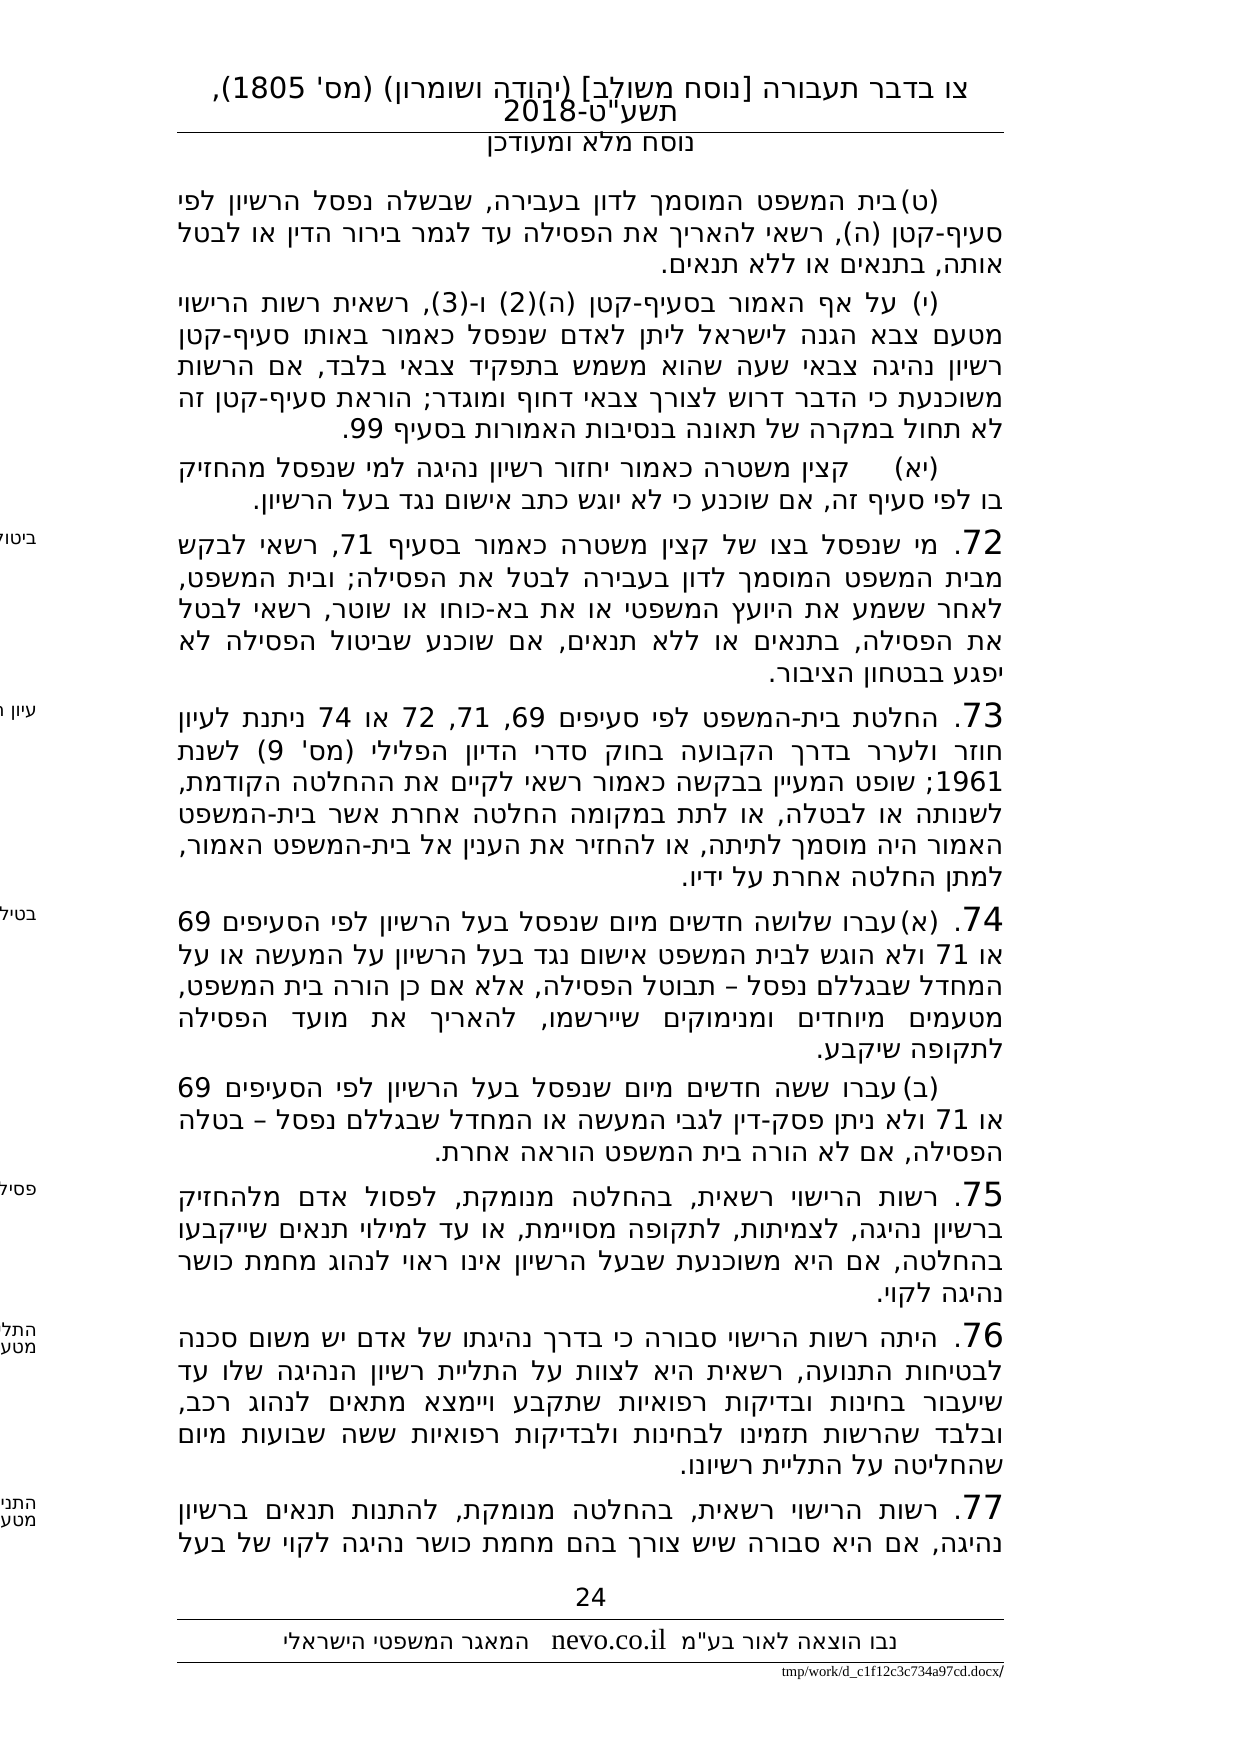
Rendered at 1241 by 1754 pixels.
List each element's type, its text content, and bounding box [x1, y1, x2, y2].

text 76. היתה רשות הרישוי סבורה כי בדרך נהיגתו של אדם יש משום סכנה לבטיחות התנועה, רשאית היא לצוות על התליית רשיון הנהיגה שלו עד שיעבור בחינות ובדיקות רפואיות שתקבע ויימצא מתאים לנהוג רכב, ובלבד שהרשות תזמינו לבחינות ולבדיקות רפואיות ששה שבועות מיום שהחליטה על התליית רשיונו. [177, 1316, 1004, 1481]
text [177, 1489, 1004, 1559]
text (יא) קצין משטרה כאמור יחזור רשיון נהיגה למי שנפסל מהחזיק בו לפי סעיף זה, אם שוכנע כי לא יוגש כתב אישום נגד בעל הרשיון. [177, 453, 1004, 516]
text (י) על אף האמור בסעיף-קטן (ה)(2) ו-(3), רשאית רשות הרישוי מטעם צבא הגנה לישראל ליתן לאדם שנפסל כאמור באותו סעיף-קטן רשיון נהיגה צבאי שעה שהוא משמש בתפקיד צבאי בלבד, אם הרשות משוכנעת כי הדבר דרוש לצורך צבאי דחוף ומוגדר; הוראת סעיף-קטן זה לא תחול במקרה של תאונה בנסיבות האמורות בסעיף 99. [177, 287, 1004, 445]
text (ט) בית המשפט המוסמך לדון בעבירה, שבשלה נפסל הרשיון לפי סעיף-קטן (ה), רשאי להאריך את הפסילה עד לגמר בירור הדין או לבטל אותה, בתנאים או ללא תנאים. [177, 185, 1004, 280]
text 72. מי שנפסל בצו של קצין משטרה כאמור בסעיף 71, רשאי לבקש מבית המשפט המוסמך לדון בעבירה לבטל את הפסילה; ובית המשפט, לאחר ששמע את היועץ המשפטי או את בא-כוחו או שוטר, רשאי לבטל את הפסילה, בתנאים או ללא תנאים, אם שוכנע שביטול הפסילה לא יפגע בבטחון הציבור. [177, 523, 1004, 688]
text 74. (א) עברו שלושה חדשים מיום שנפסל בעל הרשיון לפי הסעיפים 69 או 71 ולא הוגש לבית המשפט אישום נגד בעל הרשיון על המעשה או על המחדל שבגללם נפסל – תבוטל הפסילה, אלא אם כן הורה בית המשפט, מטעמים מיוחדים ומנימוקים שיירשמו, להאריך את מועד הפסילה לתקופה שיקבע. [177, 900, 1004, 1065]
text 75. רשות הרישוי רשאית, בהחלטה מנומקת, לפסול אדם מלהחזיק ברשיון נהיגה, לצמיתות, לתקופה מסויימת, או עד למילוי תנאים שייקבעו בהחלטה, אם היא משוכנעת שבעל הרשיון אינו ראוי לנהוג מחמת כושר נהיגה לקוי. [177, 1175, 1004, 1308]
text (ב) עברו ששה חדשים מיום שנפסל בעל הרשיון לפי הסעיפים 69 או 71 ולא ניתן פסק-דין לגבי המעשה או המחדל שבגללם נפסל – בטלה הפסילה, אם לא הורה בית המשפט הוראה אחרת. [177, 1073, 1004, 1167]
text 73. החלטת בית-המשפט לפי סעיפים 69, 71, 72 או 74 ניתנת לעיון חוזר ולערר בדרך הקבועה בחוק סדרי הדיון הפלילי (מס' 9) לשנת 1961; שופט המעיין בבקשה כאמור רשאי לקיים את ההחלטה הקודמת, לשנותה או לבטלה, או לתת במקומה החלטה אחרת אשר בית-המשפט האמור היה מוסמך לתיתה, או להחזיר את הענין אל בית-המשפט האמור, למתן החלטה אחרת על ידיו. [177, 696, 1004, 893]
